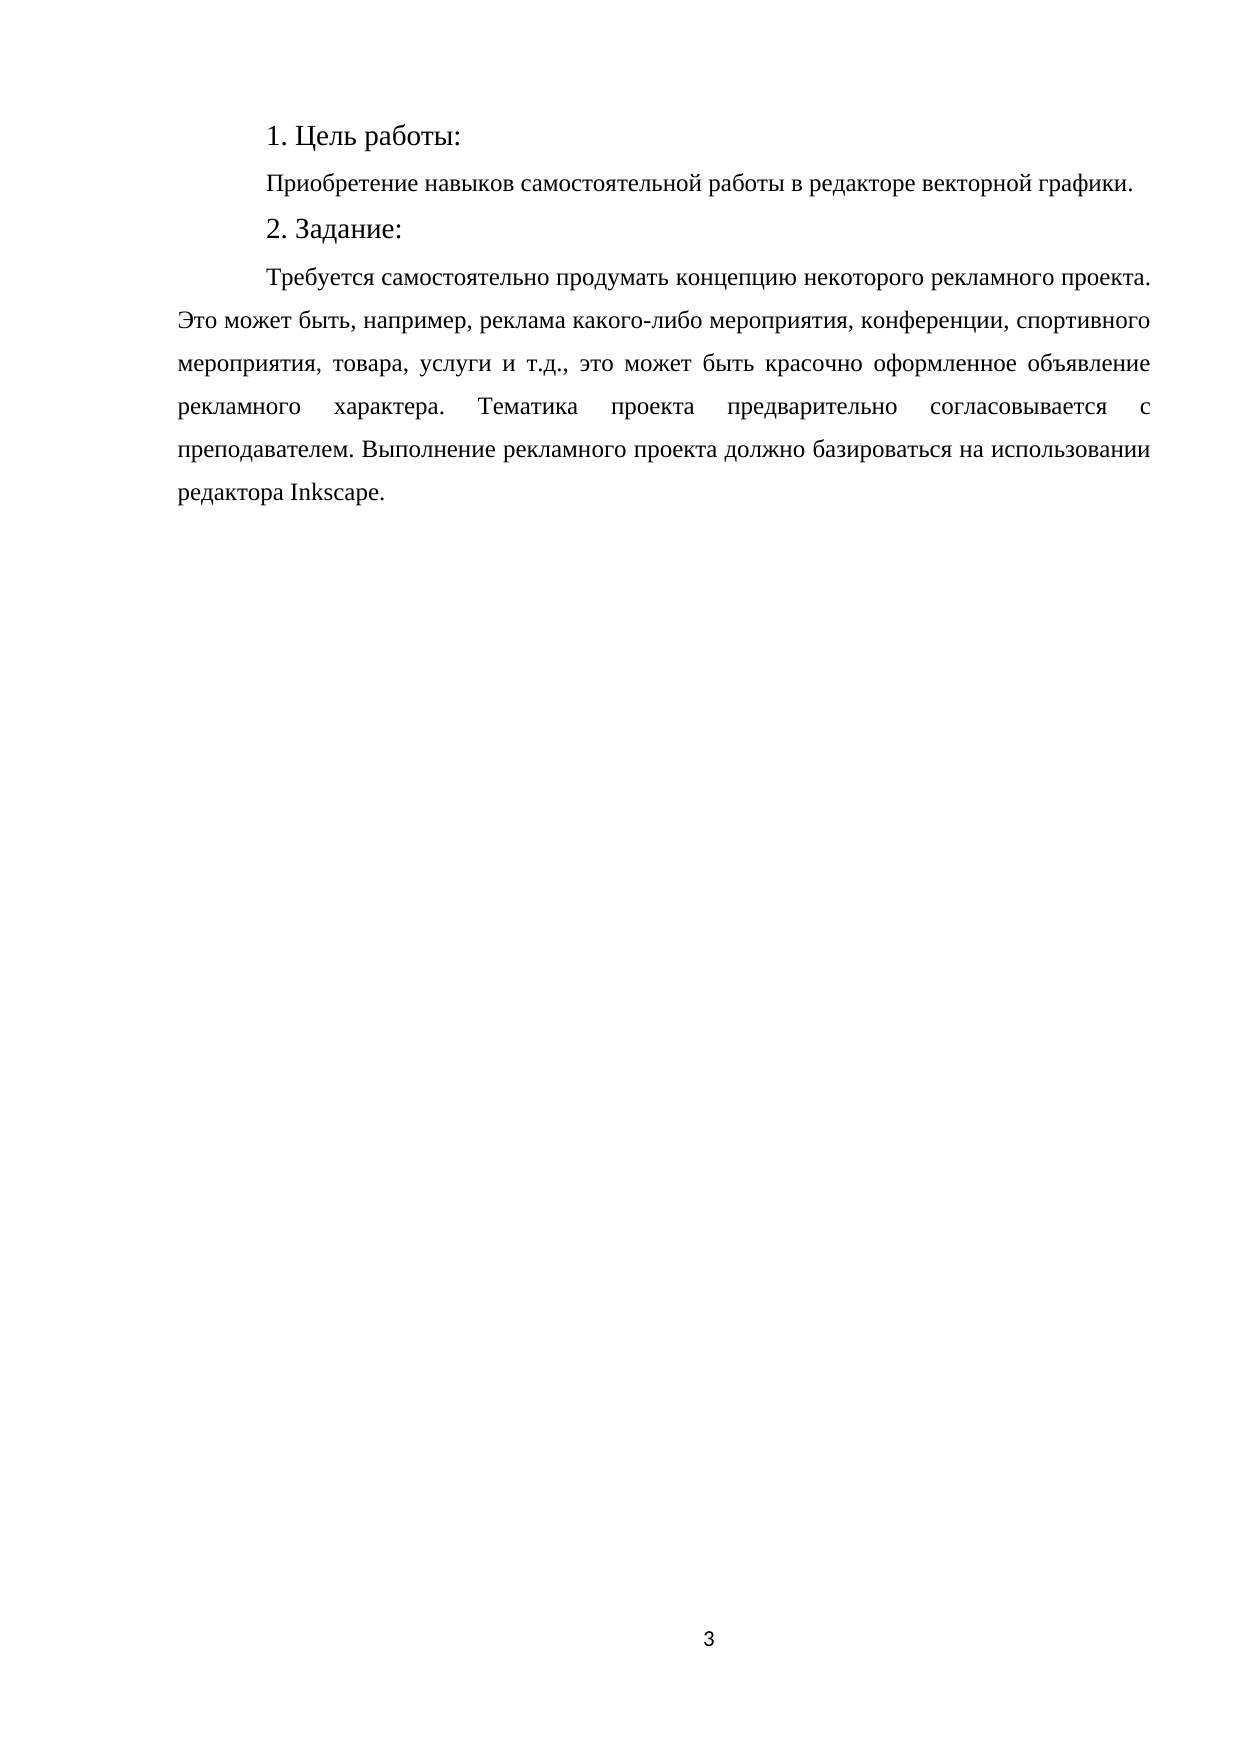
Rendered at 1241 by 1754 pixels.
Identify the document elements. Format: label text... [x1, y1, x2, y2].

text Приобретение навыков самостоятельной работы в редакторе векторной графики. [177, 168, 1152, 197]
subtitle 1. Цель работы: [177, 118, 1152, 152]
text Требуется самостоятельно продумать концепцию некоторого рекламного проекта. Это может быть, например, реклама какого-либо мероприятия, конференции, спортивного мероприятия, товара, услуги и т.д., это может быть красочно оформленное объявление рекламного характера. Тематика проекта предварительно согласовывается с преподавателем. Выполнение рекламного проекта должно базироваться на использовании редактора Inkscape. [177, 262, 1152, 506]
subtitle 2. Задание: [177, 212, 1152, 245]
